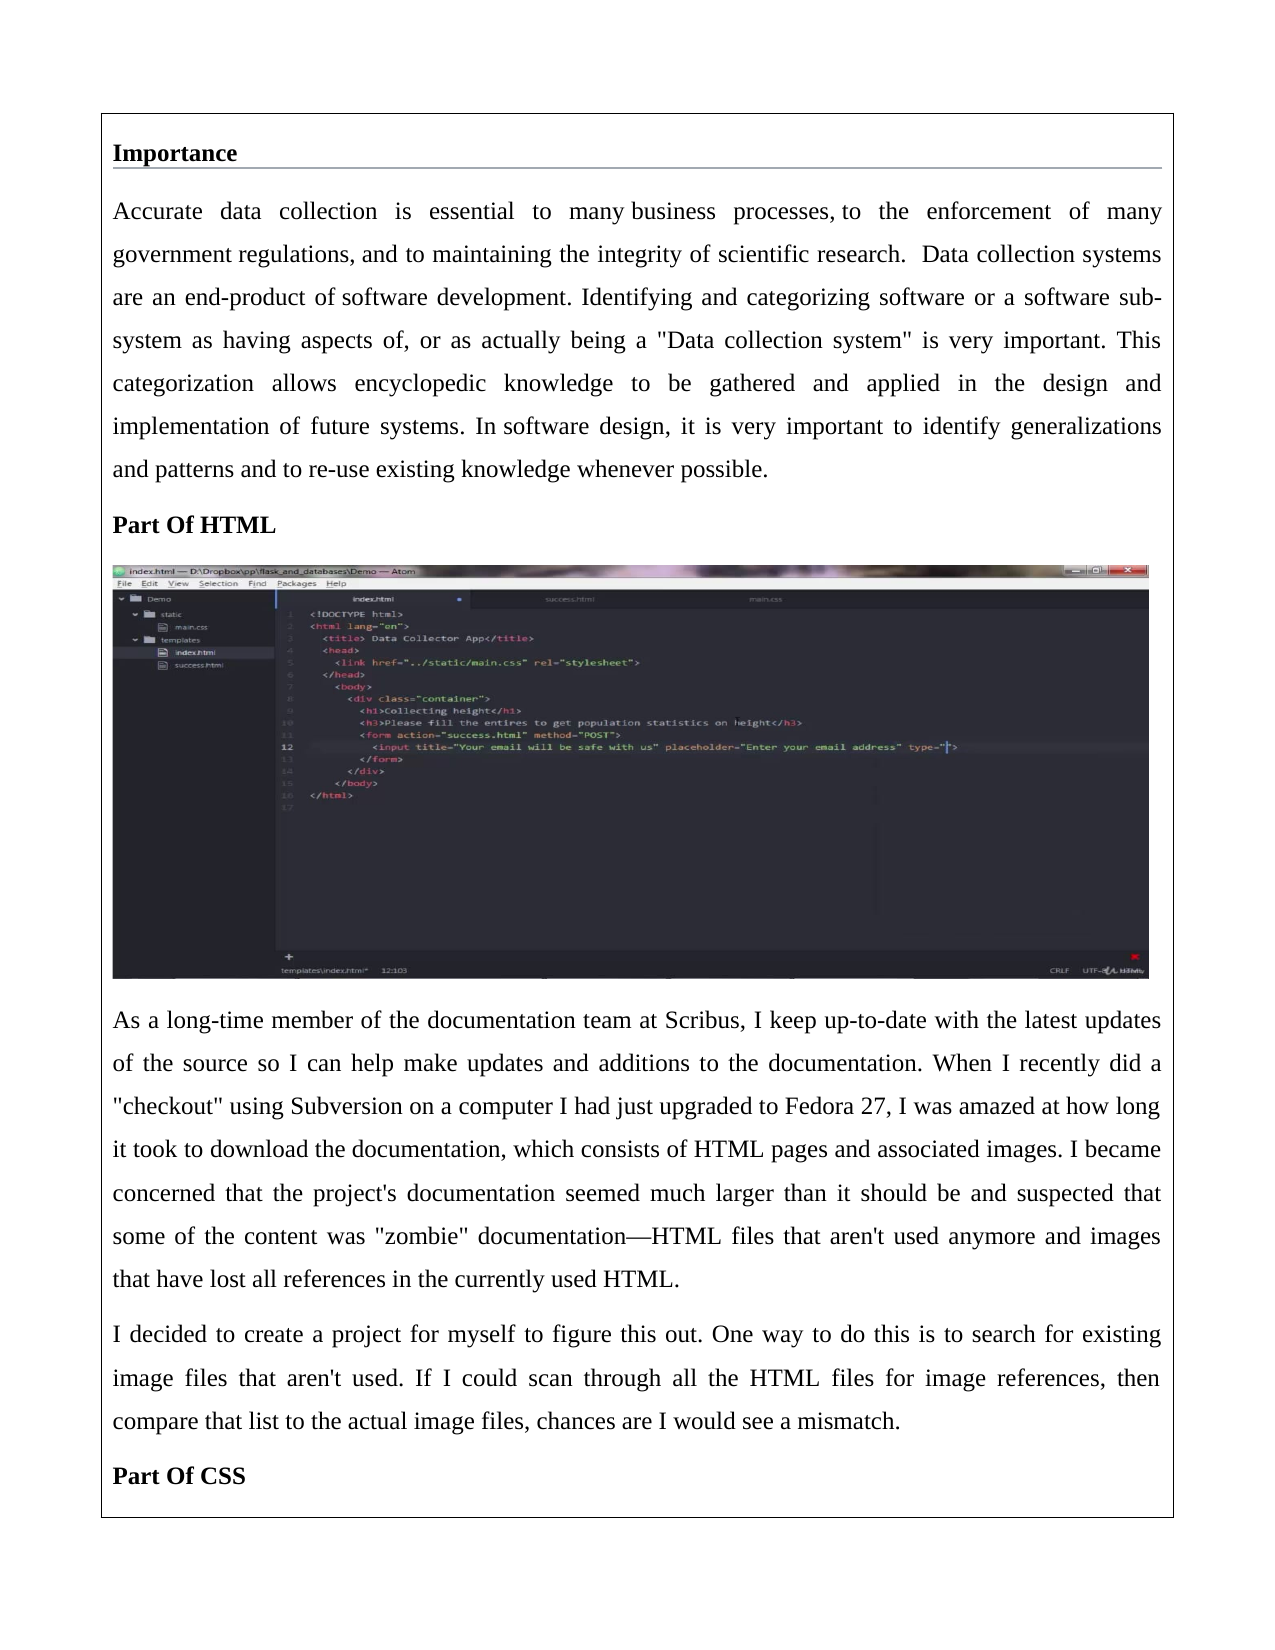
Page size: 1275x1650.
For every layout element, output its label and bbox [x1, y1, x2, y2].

table_cell [102, 114, 1173, 1517]
picture [112, 565, 1149, 979]
